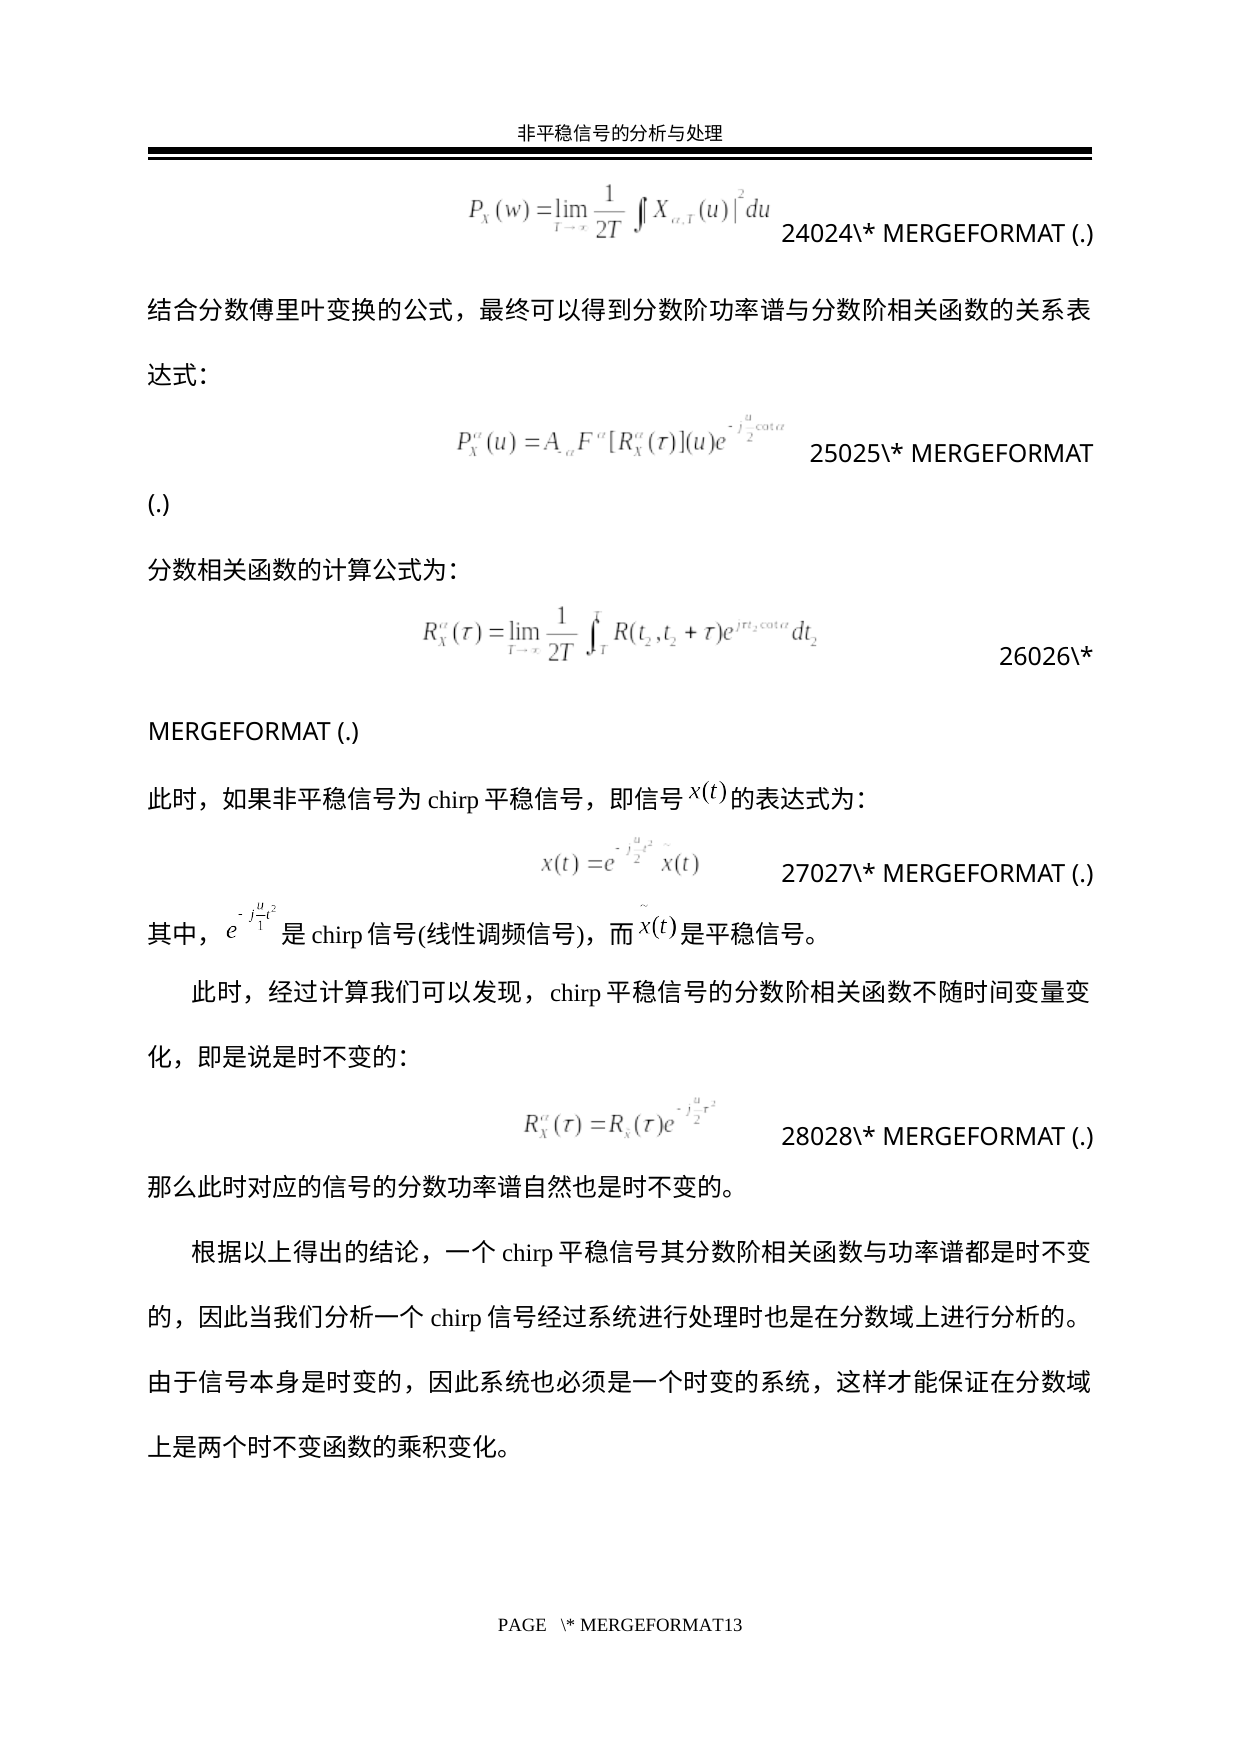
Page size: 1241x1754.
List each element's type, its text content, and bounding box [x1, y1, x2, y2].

text 此时，经过计算我们可以发现，chirp平稳信号的分数阶相关函数不随时间变量变化，即是说是时不变的： [148, 958, 1092, 1088]
text 其中，是chirp信号(线性调频信号)，而是平稳信号。 [148, 893, 1092, 958]
text 分数相关函数的计算公式为： [148, 536, 1092, 601]
text 那么此时对应的信号的分数功率谱自然也是时不变的。 [148, 1153, 1092, 1218]
text 根据以上得出的结论，一个chirp平稳信号其分数阶相关函数与功率谱都是时不变的，因此当我们分析一个chirp信号经过系统进行处理时也是在分数域上进行分析的。由于信号本身是时变的，因此系统也必须是一个时变的系统，这样才能保证在分数域上是两个时不变函数的乘积变化。 [148, 1218, 1092, 1478]
text 此时，如果非平稳信号为chirp平稳信号，即信号的表达式为： [148, 763, 1092, 828]
text 结合分数傅里叶变换的公式，最终可以得到分数阶功率谱与分数阶相关函数的关系表达式： [148, 276, 1092, 406]
